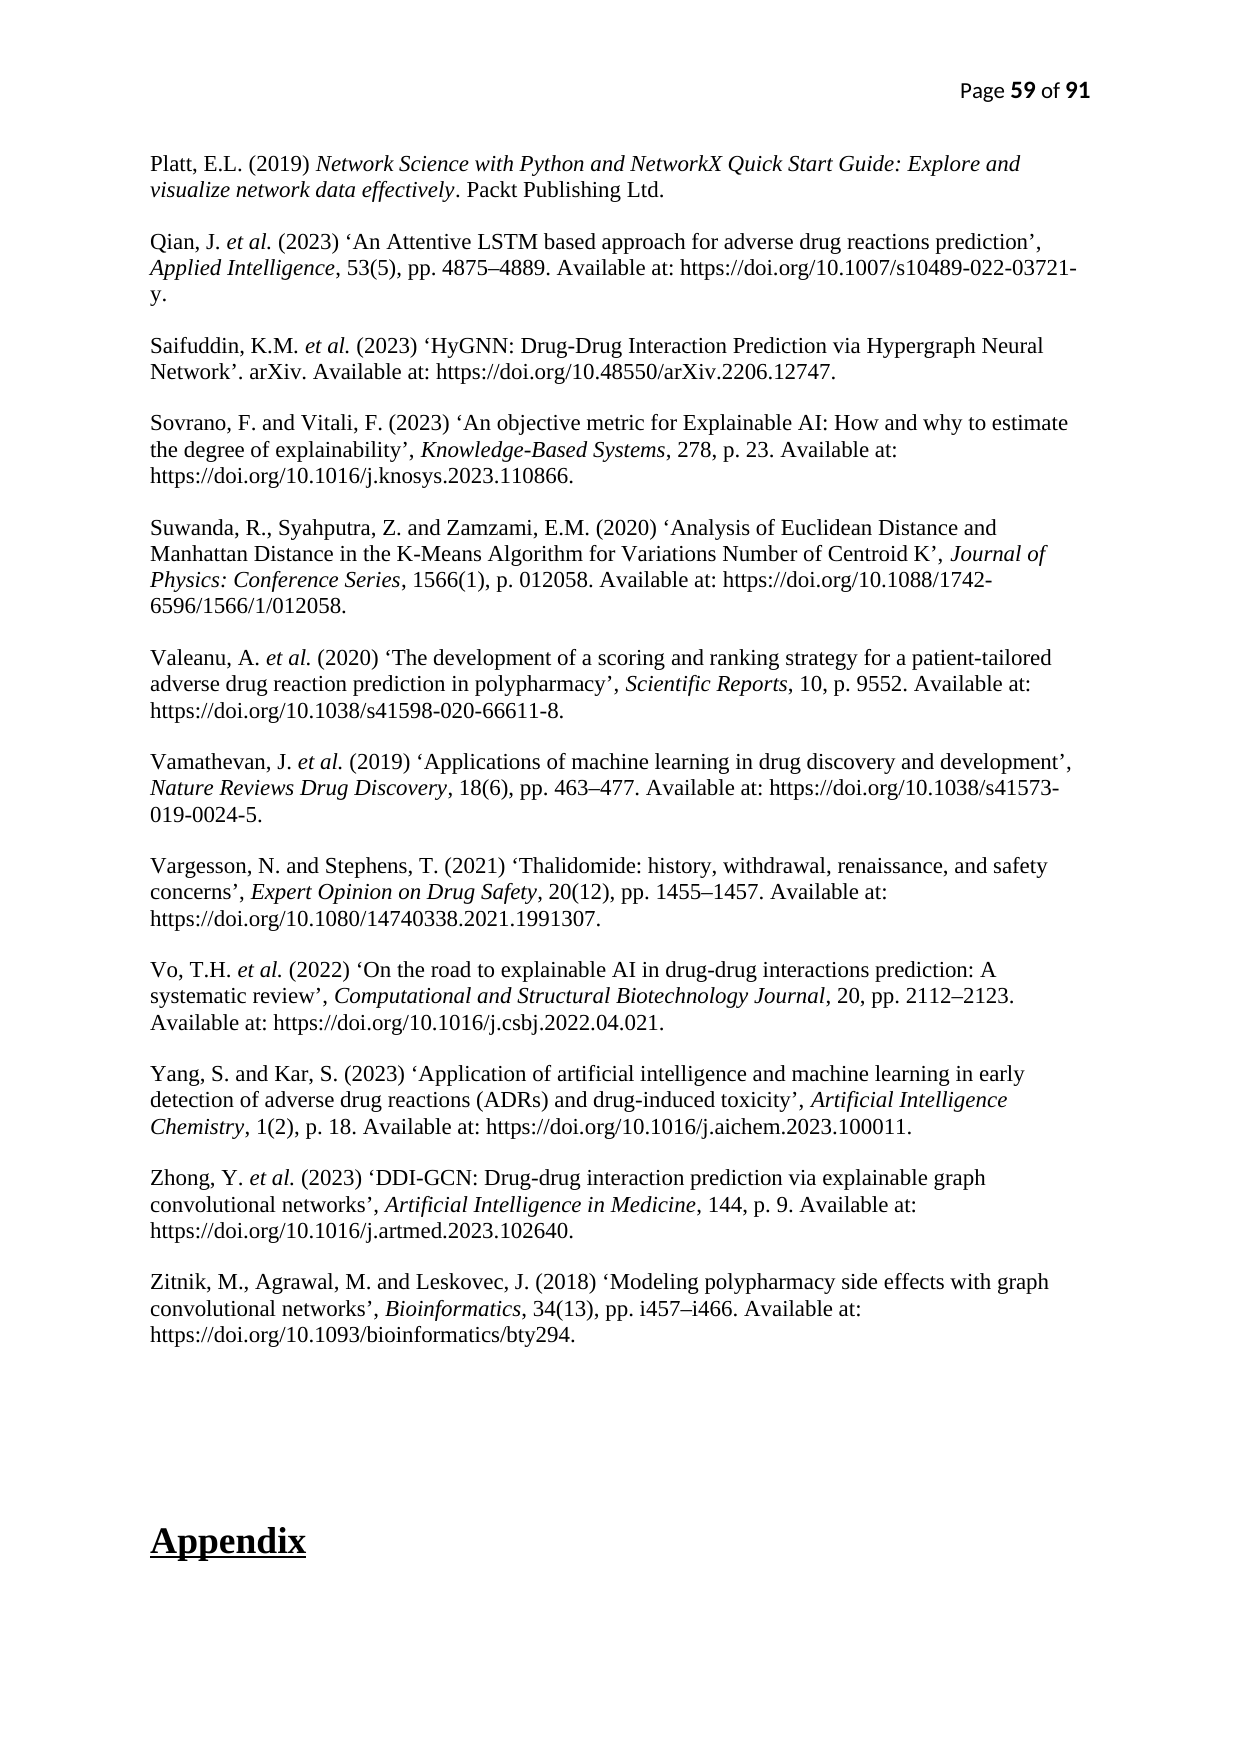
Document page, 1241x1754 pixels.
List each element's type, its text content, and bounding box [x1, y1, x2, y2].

text Platt, E.L. (2019) Network Science with Python and NetworkX Quick Start Guide: Explore and visualize network data effectively. Packt Publishing Ltd. [150, 150, 1090, 203]
text Vo, T.H. et al. (2022) ‘On the road to explainable AI in drug-drug interactions prediction: A systematic review’, Computational and Structural Biotechnology Journal, 20, pp. 2112–2123. Available at: https://doi.org/10.1016/j.csbj.2022.04.021. [150, 956, 1090, 1035]
text Suwanda, R., Syahputra, Z. and Zamzami, E.M. (2020) ‘Analysis of Euclidean Distance and Manhattan Distance in the K-Means Algorithm for Variations Number of Centroid K’, Journal of Physics: Conference Series, 1566(1), p. 012058. Available at: https://doi.org/10.1088/1742-6596/1566/1/012058. [150, 513, 1090, 619]
text Zhong, Y. et al. (2023) ‘DDI-GCN: Drug-drug interaction prediction via explainable graph convolutional networks’, Artificial Intelligence in Medicine, 144, p. 9. Available at: https://doi.org/10.1016/j.artmed.2023.102640. [150, 1164, 1090, 1243]
text Qian, J. et al. (2023) ‘An Attentive LSTM based approach for adverse drug reactions prediction’, Applied Intelligence, 53(5), pp. 4875–4889. Available at: https://doi.org/10.1007/s10489-022-03721-y. [150, 228, 1090, 307]
text Yang, S. and Kar, S. (2023) ‘Application of artificial intelligence and machine learning in early detection of adverse drug reactions (ADRs) and drug-induced toxicity’, Artificial Intelligence Chemistry, 1(2), p. 18. Available at: https://doi.org/10.1016/j.aichem.2023.100011. [150, 1060, 1090, 1139]
text Vamathevan, J. et al. (2019) ‘Applications of machine learning in drug discovery and development’, Nature Reviews Drug Discovery, 18(6), pp. 463–477. Available at: https://doi.org/10.1038/s41573-019-0024-5. [150, 748, 1090, 827]
text Sovrano, F. and Vitali, F. (2023) ‘An objective metric for Explainable AI: How and why to estimate the degree of explainability’, Knowledge-Based Systems, 278, p. 23. Available at: https://doi.org/10.1016/j.knosys.2023.110866. [150, 409, 1090, 488]
text Valeanu, A. et al. (2020) ‘The development of a scoring and ranking strategy for a patient-tailored adverse drug reaction prediction in polypharmacy’, Scientific Reports, 10, p. 9552. Available at: https://doi.org/10.1038/s41598-020-66611-8. [150, 644, 1090, 723]
text Zitnik, M., Agrawal, M. and Leskovec, J. (2018) ‘Modeling polypharmacy side effects with graph convolutional networks’, Bioinformatics, 34(13), pp. i457–i466. Available at: https://doi.org/10.1093/bioinformatics/bty294. [150, 1268, 1090, 1347]
text Vargesson, N. and Stephens, T. (2021) ‘Thalidomide: history, withdrawal, renaissance, and safety concerns’, Expert Opinion on Drug Safety, 20(12), pp. 1455–1457. Available at: https://doi.org/10.1080/14740338.2021.1991307. [150, 852, 1090, 931]
subtitle Appendix [150, 1518, 1090, 1562]
text Saifuddin, K.M. et al. (2023) ‘HyGNN: Drug-Drug Interaction Prediction via Hypergraph Neural Network’. arXiv. Available at: https://doi.org/10.48550/arXiv.2206.12747. [150, 332, 1090, 384]
